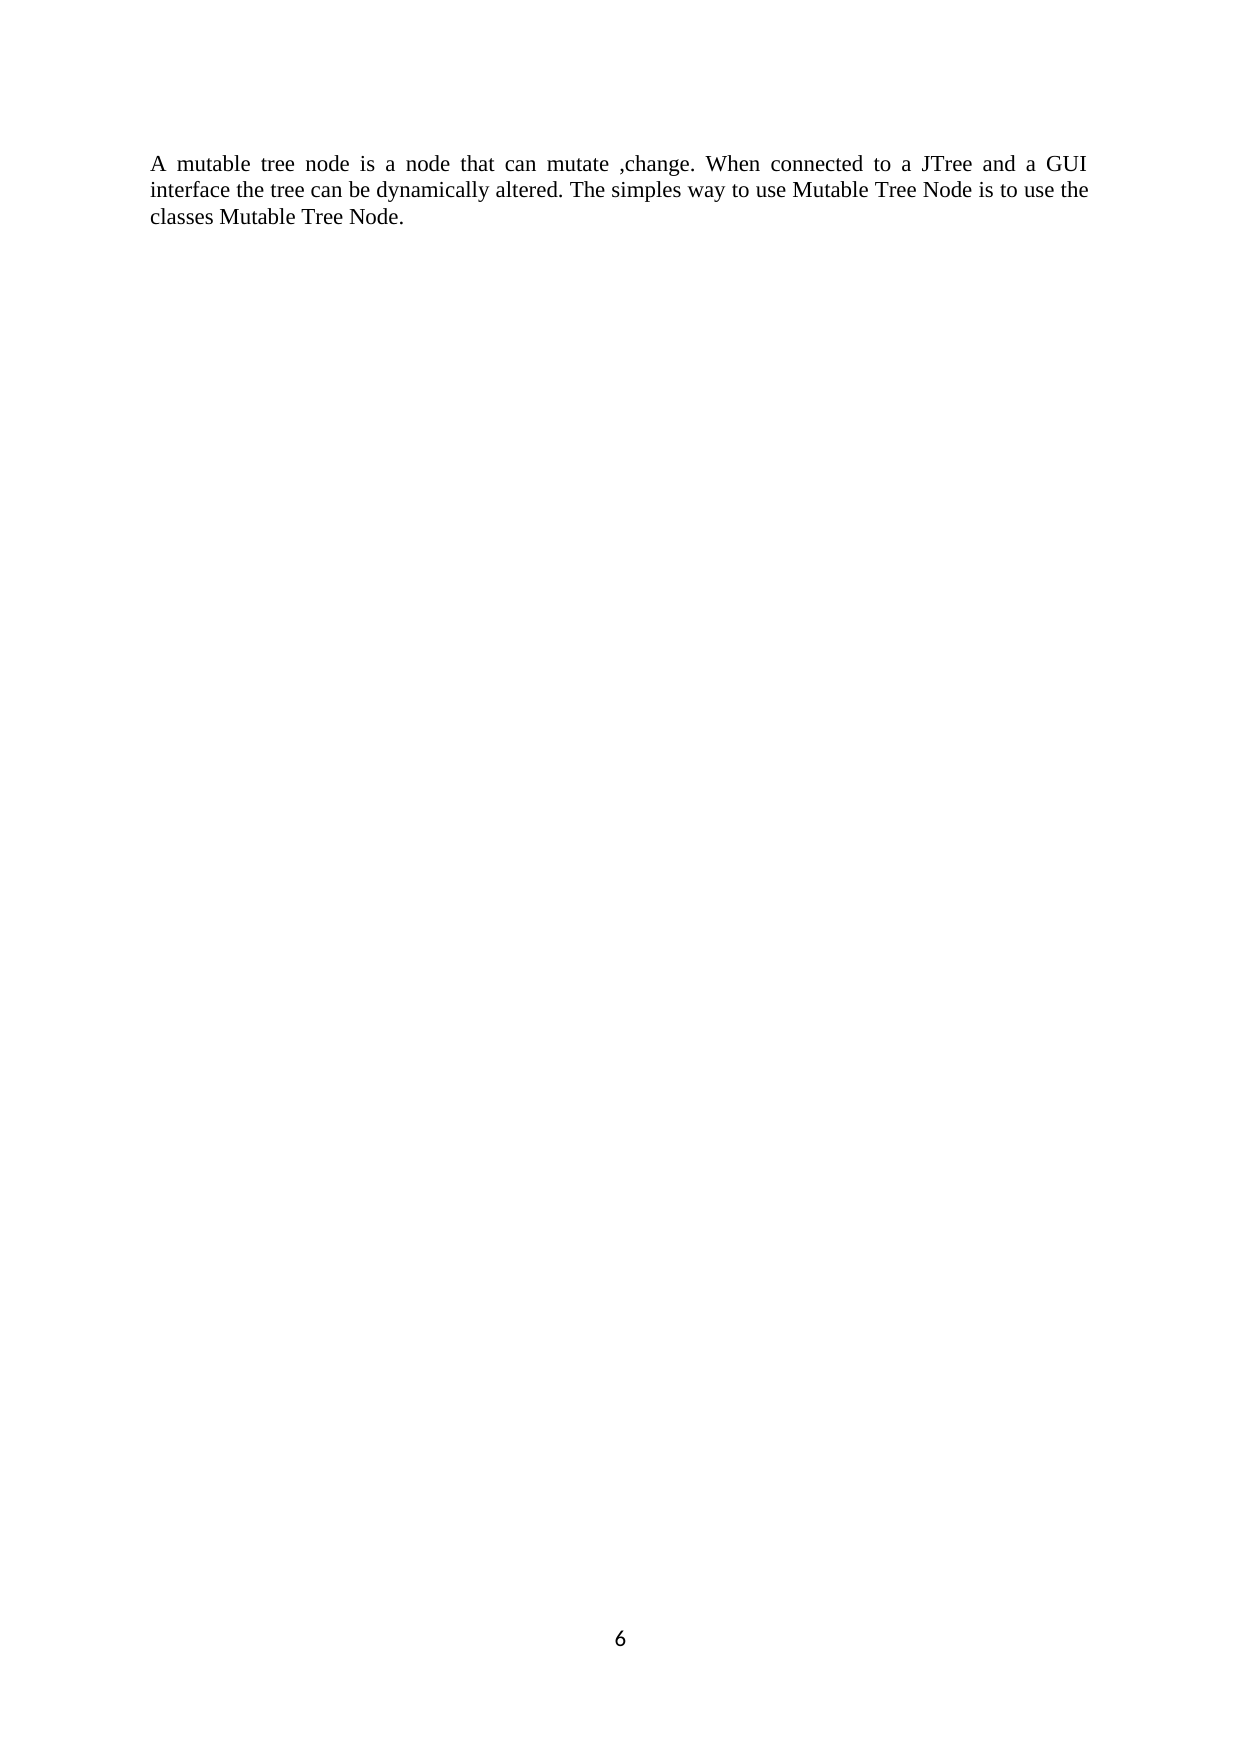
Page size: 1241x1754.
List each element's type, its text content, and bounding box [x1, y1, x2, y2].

text A mutable tree node is a node that can mutate ,change. When connected to a JTree and a GUI interface the tree can be dynamically altered. The simples way to use Mutable Tree Node is to use the classes Mutable Tree Node. [150, 150, 1090, 229]
